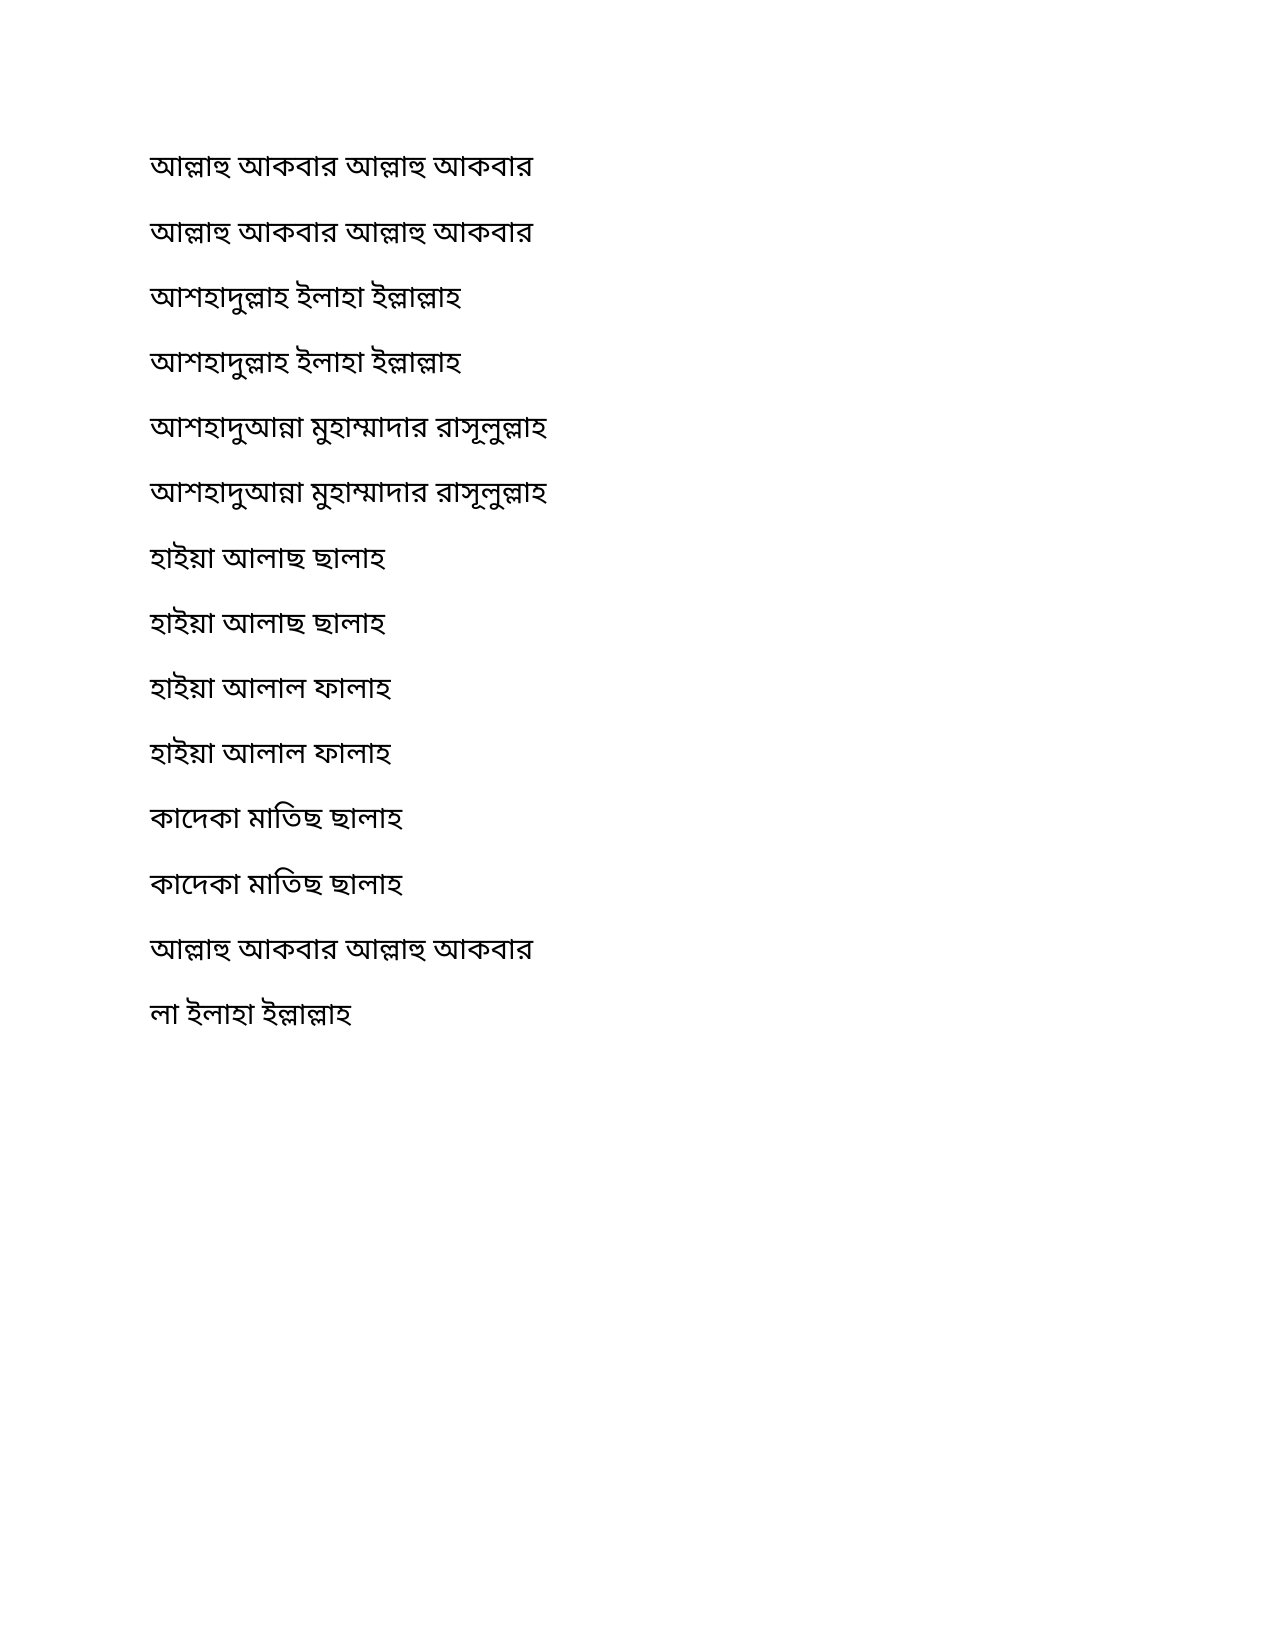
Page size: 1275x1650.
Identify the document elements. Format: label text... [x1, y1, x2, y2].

text আল্লাহু আকবার আল্লাহু আকবার [150, 932, 1125, 971]
text হাইয়া আলাছ ছালাহ [150, 606, 1125, 645]
text আশহাদুআন্না মুহাম্মাদার রাসূলুল্লাহ [150, 411, 1125, 449]
text হাইয়া আলাল ফালাহ [150, 737, 1125, 776]
text আশহাদুল্লাহ ইলাহা ইল্লাল্লাহ [150, 346, 1125, 384]
text আল্লাহু আকবার আল্লাহু আকবার [150, 150, 1125, 189]
text কাদেকা মাতিছ ছালাহ [150, 802, 1125, 841]
text লা ইলাহা ইল্লাল্লাহ [150, 998, 1125, 1036]
text আশহাদুআন্না মুহাম্মাদার রাসূলুল্লাহ [150, 476, 1125, 515]
text হাইয়া আলাল ফালাহ [150, 672, 1125, 710]
text আল্লাহু আকবার আল্লাহু আকবার [150, 215, 1125, 254]
text কাদেকা মাতিছ ছালাহ [150, 867, 1125, 906]
text আশহাদুল্লাহ ইলাহা ইল্লাল্লাহ [150, 280, 1125, 319]
text হাইয়া আলাছ ছালাহ [150, 541, 1125, 580]
